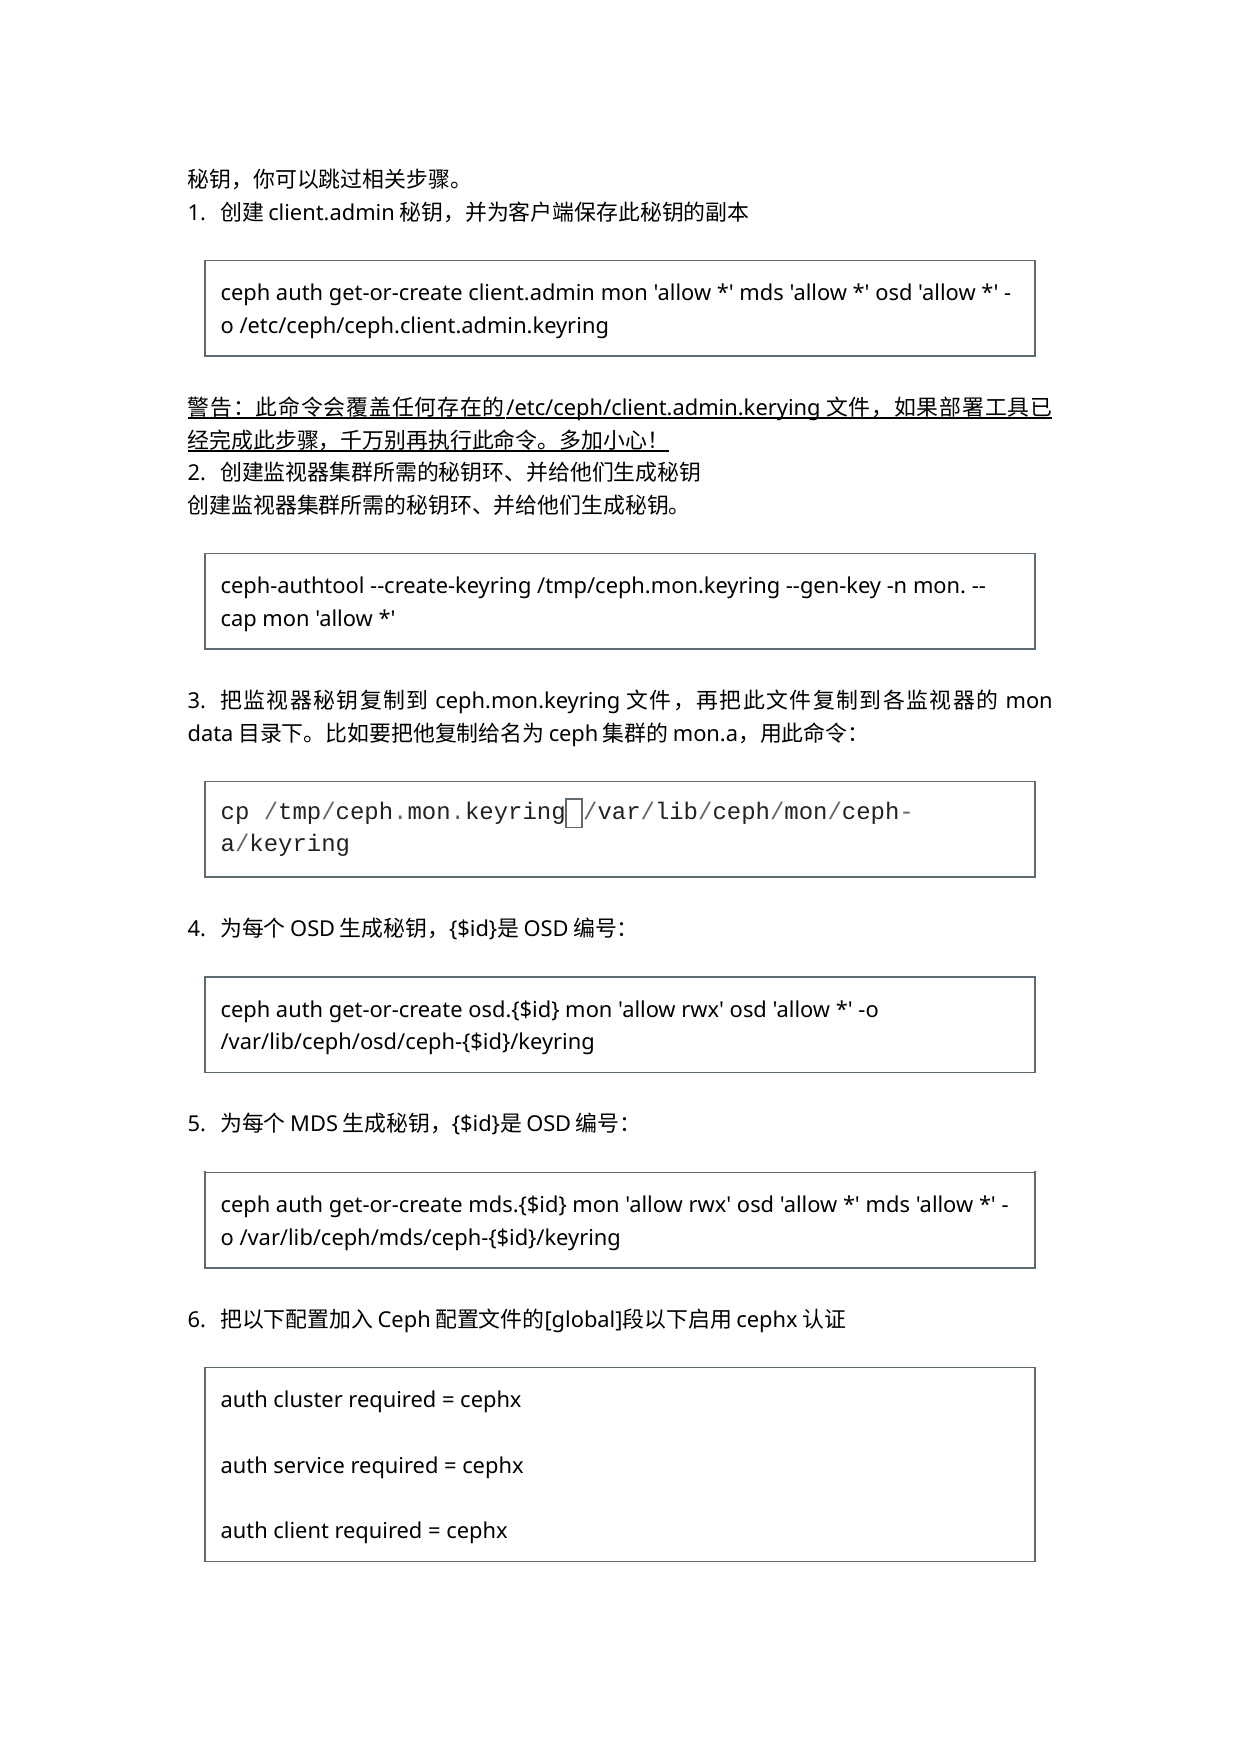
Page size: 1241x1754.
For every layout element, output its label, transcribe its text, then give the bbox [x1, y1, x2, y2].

text ceph auth get-or-create osd.{$id} mon 'allow rwx' osd 'allow *' -o /var/lib/ceph/osd/ceph-{$id}/keyring [206, 978, 1034, 1072]
text auth cluster required = cephx [206, 1368, 1034, 1416]
text cp /tmp/ceph.mon.keyring /var/lib/ceph/mon/ceph-a/keyring [206, 782, 1034, 876]
text auth service required = cephx [206, 1432, 1034, 1481]
list 创建监视器集群所需的秘钥环、并给他们生成秘钥。 [187, 487, 1053, 520]
list 为每个MDS生成秘钥，{$id}是OSD编号： [187, 1106, 1053, 1139]
list 警告：此命令会覆盖任何存在的/etc/ceph/client.admin.kerying文件，如果部署工具已经完成此步骤，千万别再执行此命令。多加小心！ [187, 390, 1053, 455]
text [187, 162, 1053, 194]
text ceph auth get-or-create mds.{$id} mon 'allow rwx' osd 'allow *' mds 'allow *' -o /var/lib/ceph/mds/ceph-{$id}/keyring [206, 1173, 1034, 1267]
text ceph auth get-or-create client.admin mon 'allow *' mds 'allow *' osd 'allow *' -o /etc/ceph/ceph.client.admin.keyring [206, 261, 1034, 355]
text ceph-authtool --create-keyring /tmp/ceph.mon.keyring --gen-key -n mon. --cap mon 'allow *' [206, 554, 1034, 648]
text auth client required = cephx [206, 1497, 1034, 1561]
list 创建client.admin秘钥，并为客户端保存此秘钥的副本 [187, 194, 1053, 227]
list 把监视器秘钥复制到ceph.mon.keyring文件，再把此文件复制到各监视器的mon data目录下。比如要把他复制给名为ceph集群的mon.a，用此命令： [187, 683, 1053, 748]
list 创建监视器集群所需的秘钥环、并给他们生成秘钥 [187, 455, 1053, 487]
list 为每个OSD生成秘钥，{$id}是OSD编号： [187, 911, 1053, 943]
list 把以下配置加入Ceph配置文件的[global]段以下启用cephx认证 [187, 1302, 1053, 1334]
